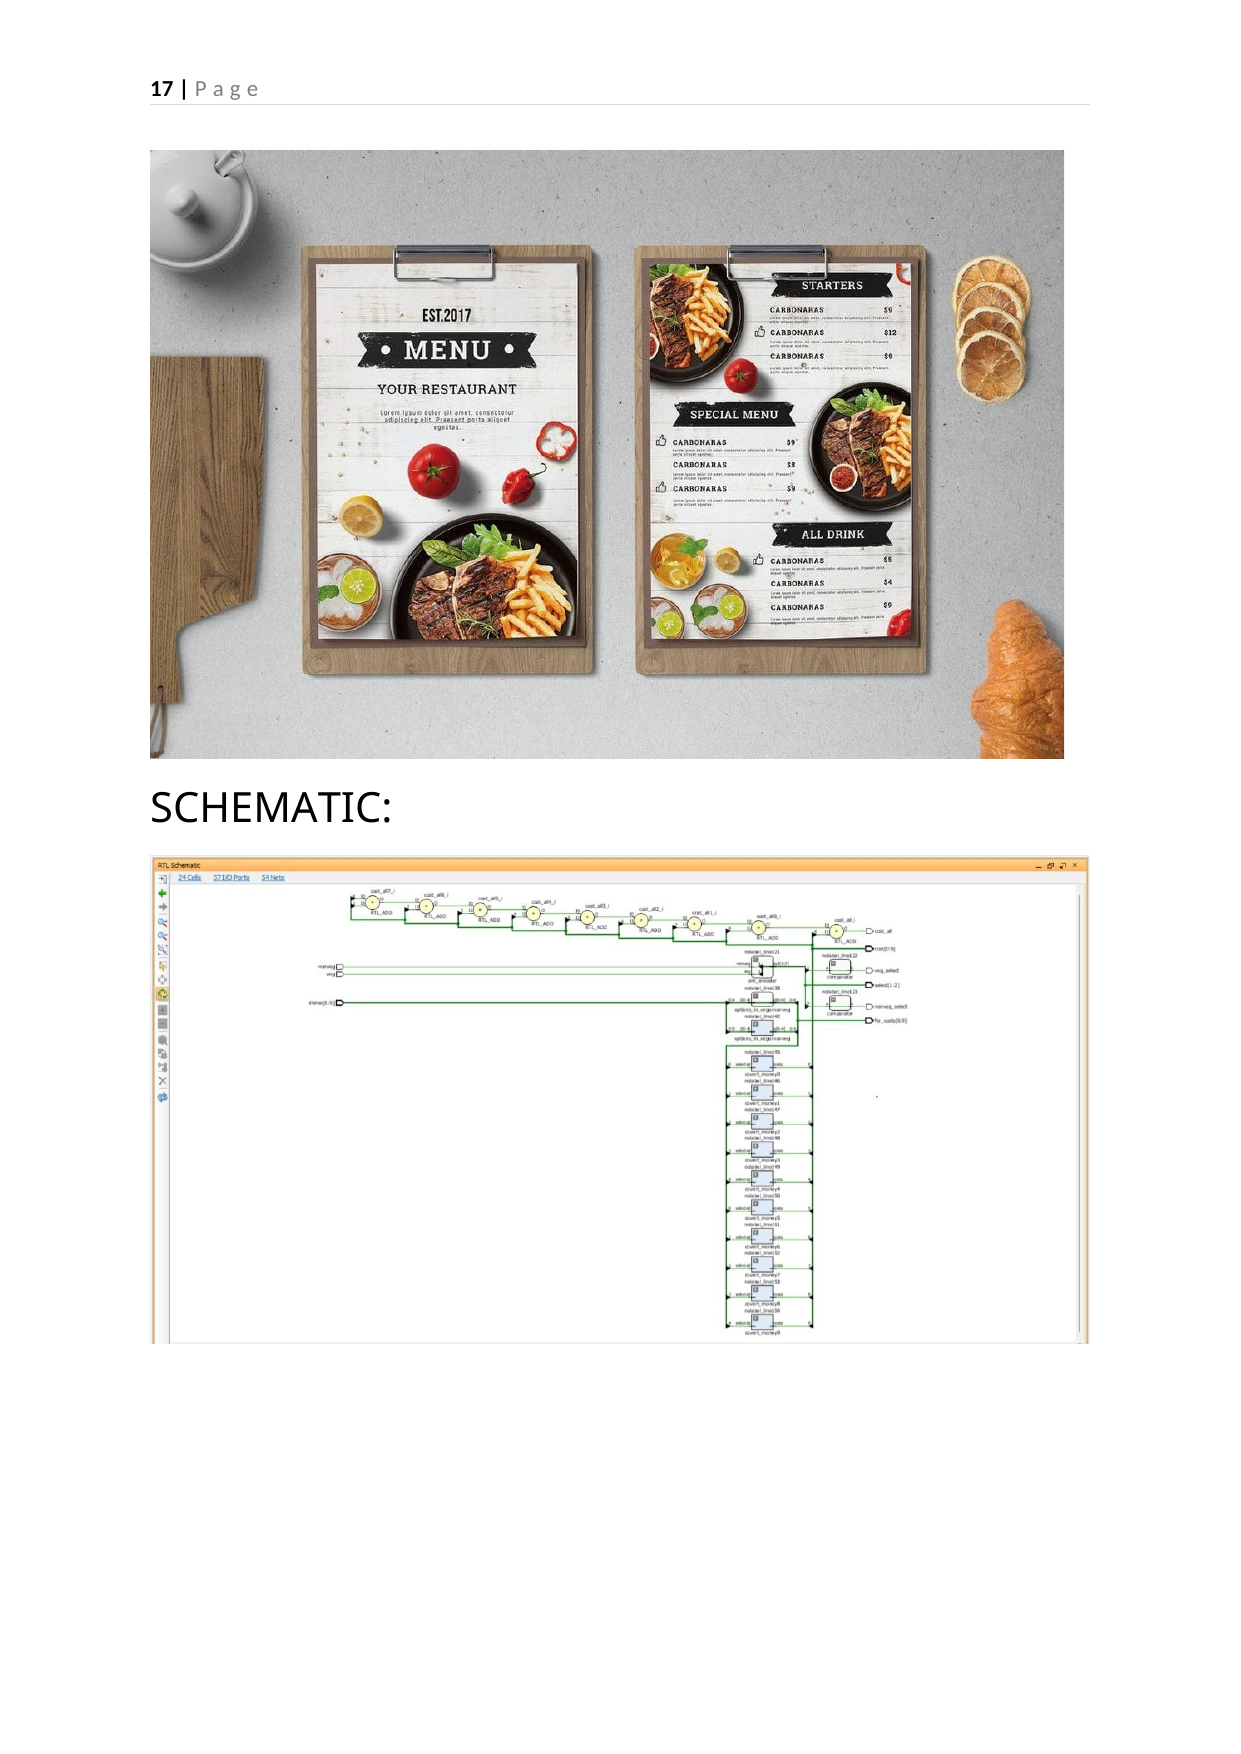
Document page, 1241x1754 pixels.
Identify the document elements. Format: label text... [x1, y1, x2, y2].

picture [150, 855, 1090, 1344]
text SCHEMATIC: [150, 778, 1090, 834]
picture [150, 150, 1065, 759]
